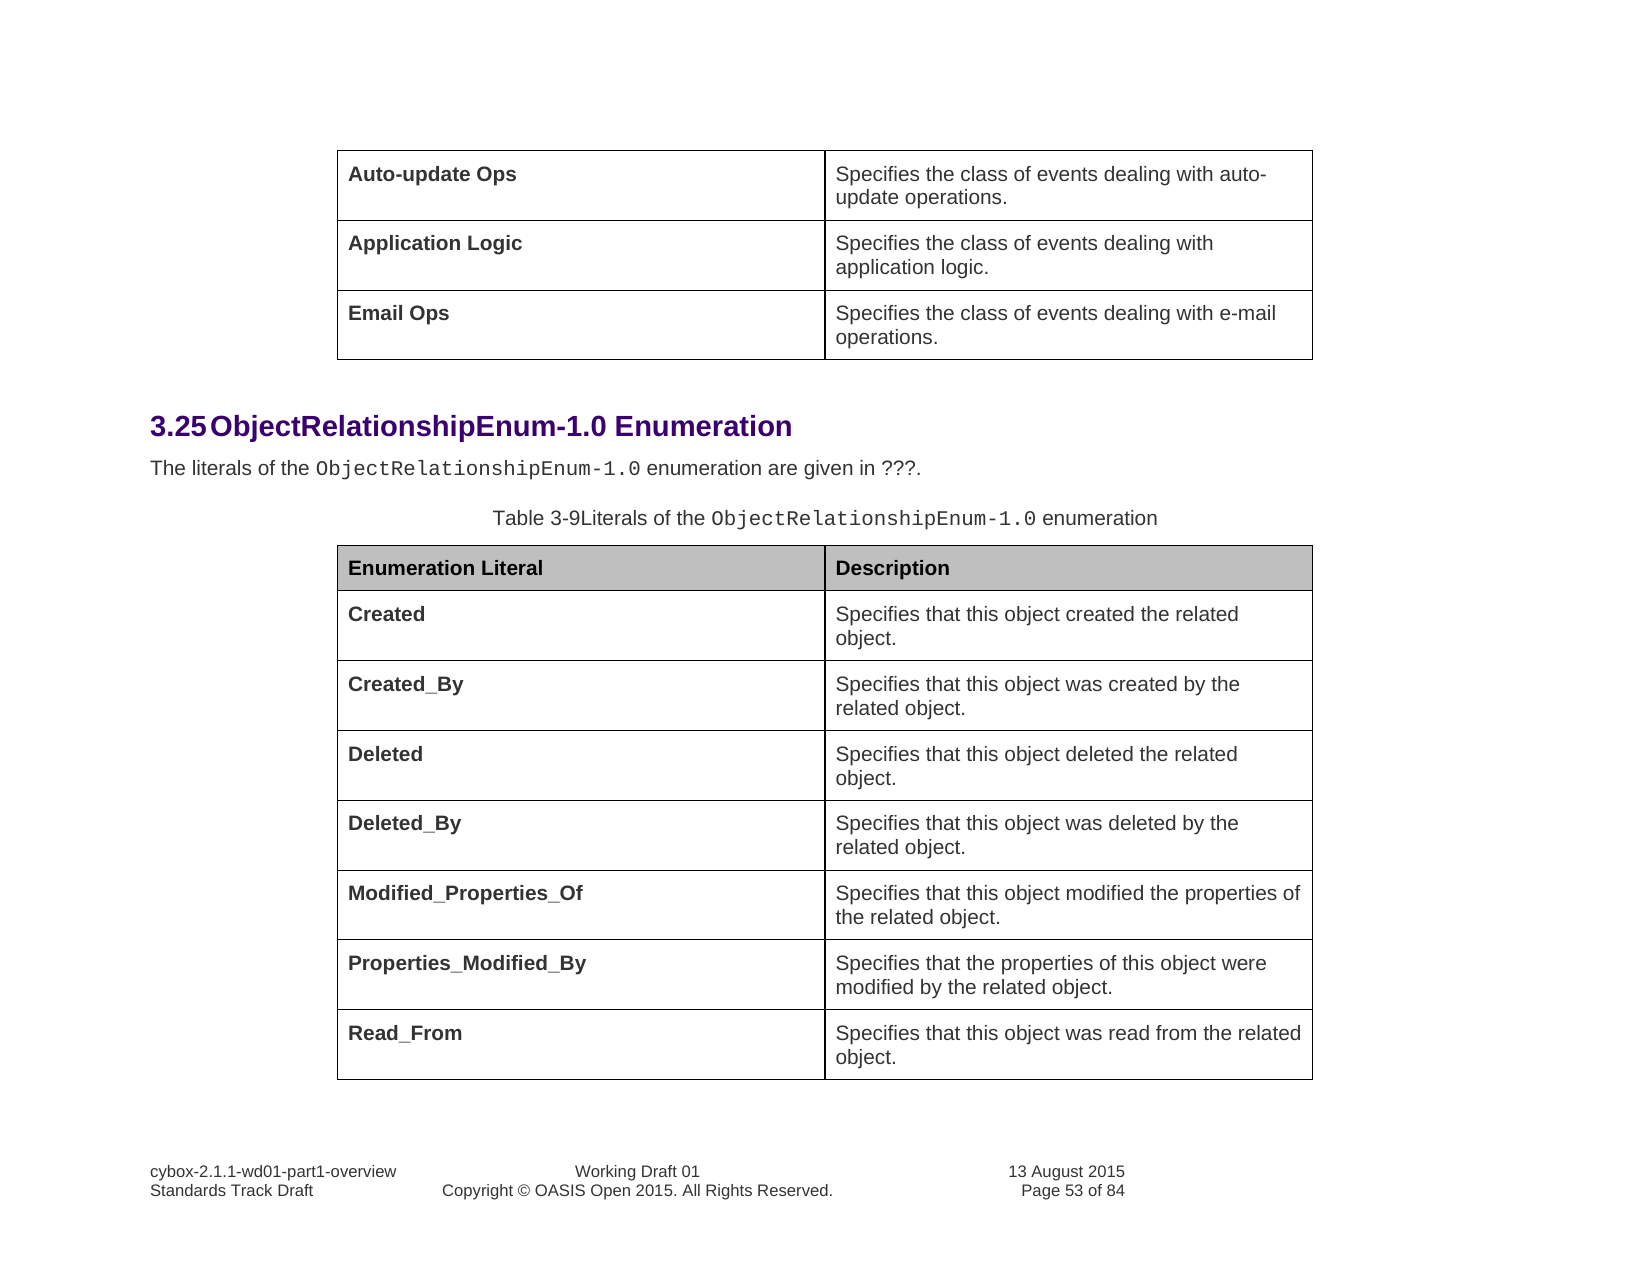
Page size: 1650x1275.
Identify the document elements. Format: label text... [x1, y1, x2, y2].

table_cell Modified_Properties_Of [338, 871, 824, 939]
table_cell Email Ops [338, 291, 824, 359]
subtitle ObjectRelationshipEnum-1.0 Enumeration [150, 409, 1500, 443]
table_cell Deleted_By [338, 801, 824, 869]
table_cell Specifies that the properties of this object were modified by the related object. [826, 940, 1312, 1009]
table_cell Application Logic [338, 221, 824, 289]
table_cell Specifies the class of events dealing with application logic. [826, 221, 1312, 289]
table_cell Specifies that this object was read from the related object. [826, 1010, 1312, 1079]
table_cell Deleted [338, 731, 824, 800]
table_cell Specifies that this object modified the properties of the related object. [826, 871, 1312, 939]
table_header Description [826, 546, 1312, 590]
table_cell Specifies that this object was created by the related object. [826, 661, 1312, 730]
table_cell Properties_Modified_By [338, 940, 824, 1009]
table_cell Read_From [338, 1010, 824, 1079]
table_cell Created [338, 591, 824, 660]
table_cell Specifies that this object deleted the related object. [826, 731, 1312, 800]
table_cell Specifies the class of events dealing with e-mail operations. [826, 291, 1312, 359]
table_cell Auto-update Ops [338, 151, 824, 220]
table_cell Specifies that this object was deleted by the related object. [826, 801, 1312, 869]
table_cell Created_By [338, 661, 824, 730]
table_cell Specifies the class of events dealing with auto-update operations. [826, 151, 1312, 220]
text Table 3-9. Literals of the ObjectRelationshipEnum-1.0 enumeration [150, 506, 1500, 532]
table_cell Specifies that this object created the related object. [826, 591, 1312, 660]
table_header Enumeration Literal [338, 546, 824, 590]
text The literals of the ObjectRelationshipEnum-1.0 enumeration are given in ???. [150, 455, 1500, 481]
